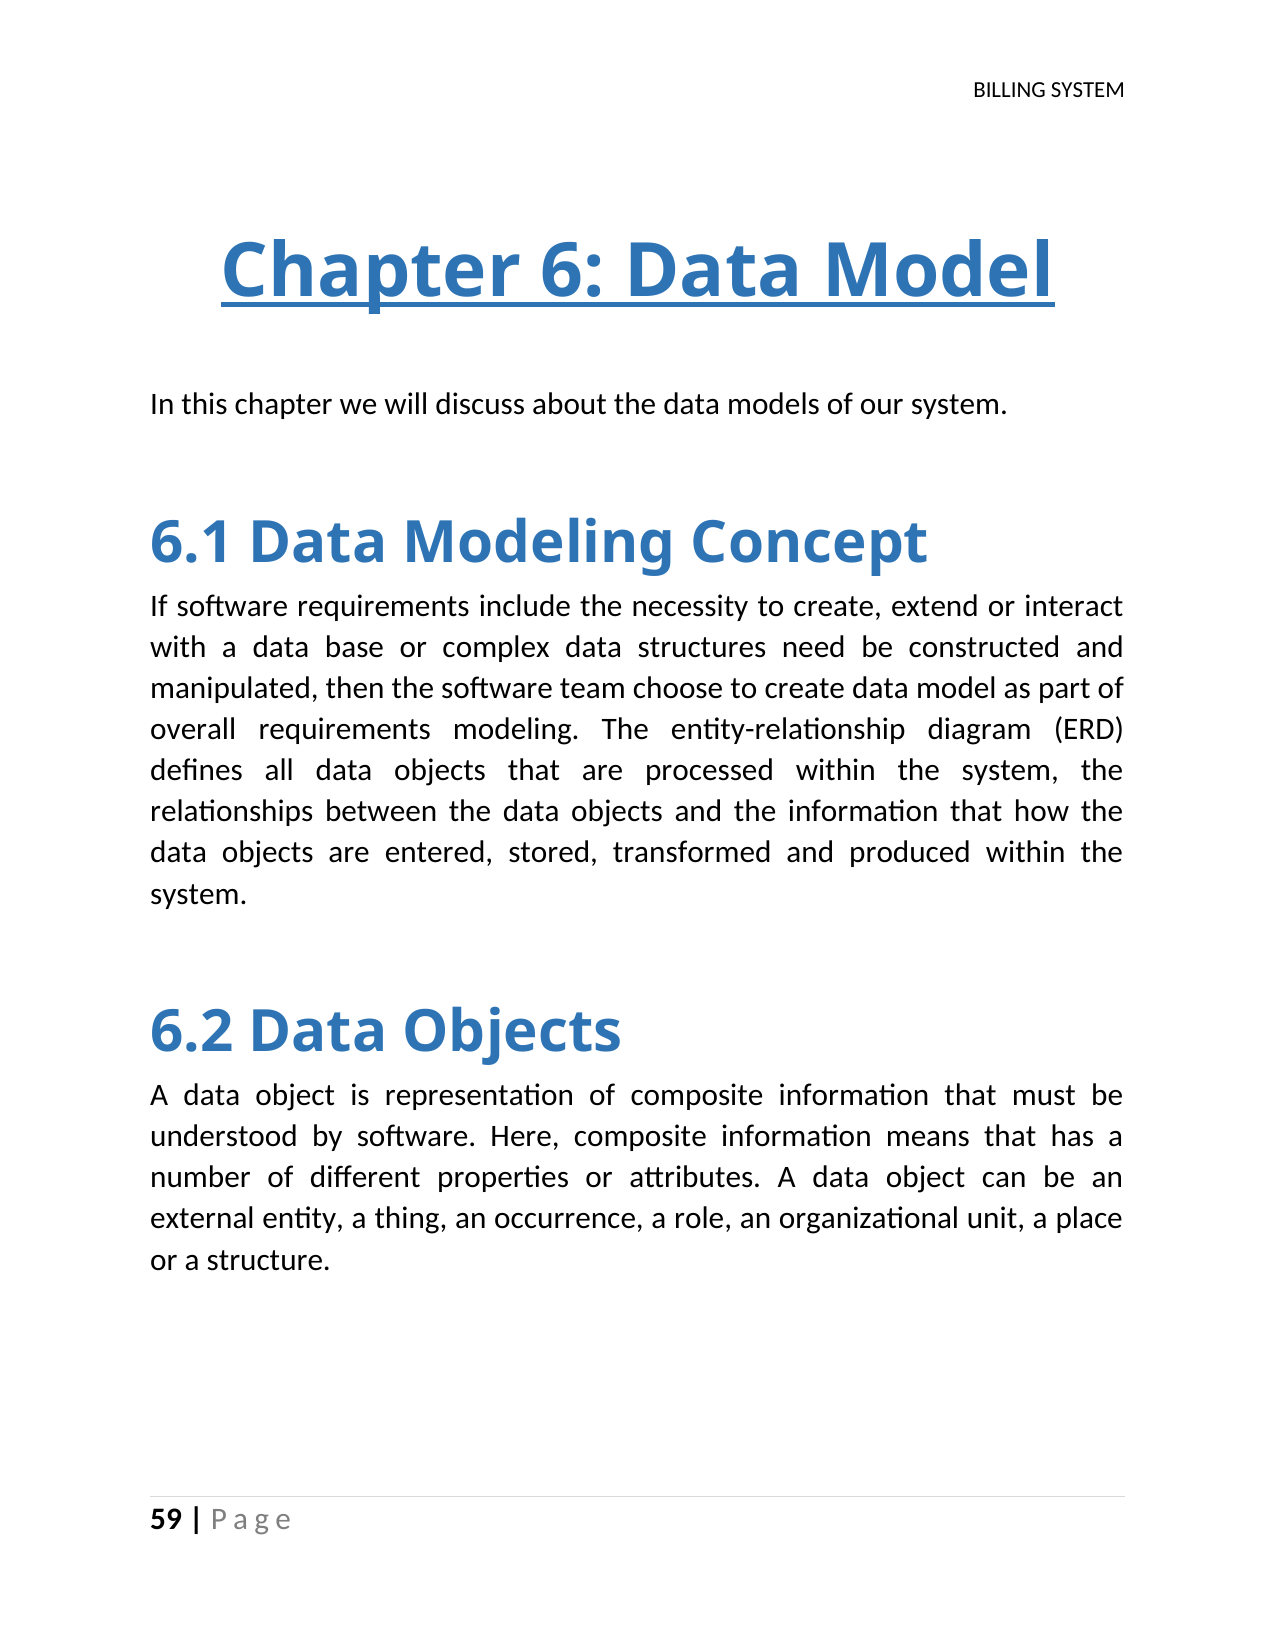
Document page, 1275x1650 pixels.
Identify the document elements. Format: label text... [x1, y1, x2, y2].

text If software requirements include the necessity to create, extend or interact with a data base or complex data structures need be constructed and manipulated, then the software team choose to create data model as part of overall requirements modeling. The entity-relationship diagram (ERD) defines all data objects that are processed within the system, the relationships between the data objects and the information that how the data objects are entered, stored, transformed and produced within the system. [150, 586, 1125, 912]
text In this chapter we will discuss about the data models of our system. [150, 384, 1125, 422]
subtitle Chapter 6: Data Model [150, 216, 1125, 318]
subtitle 6.1 Data Modeling Concept [150, 500, 1125, 579]
subtitle 6.2 Data Objects [150, 989, 1125, 1069]
text A data object is representation of composite information that must be understood by software. Here, composite information means that has a number of different properties or attributes. A data object can be an external entity, a thing, an occurrence, a role, an organizational unit, a place or a structure. [150, 1075, 1125, 1278]
